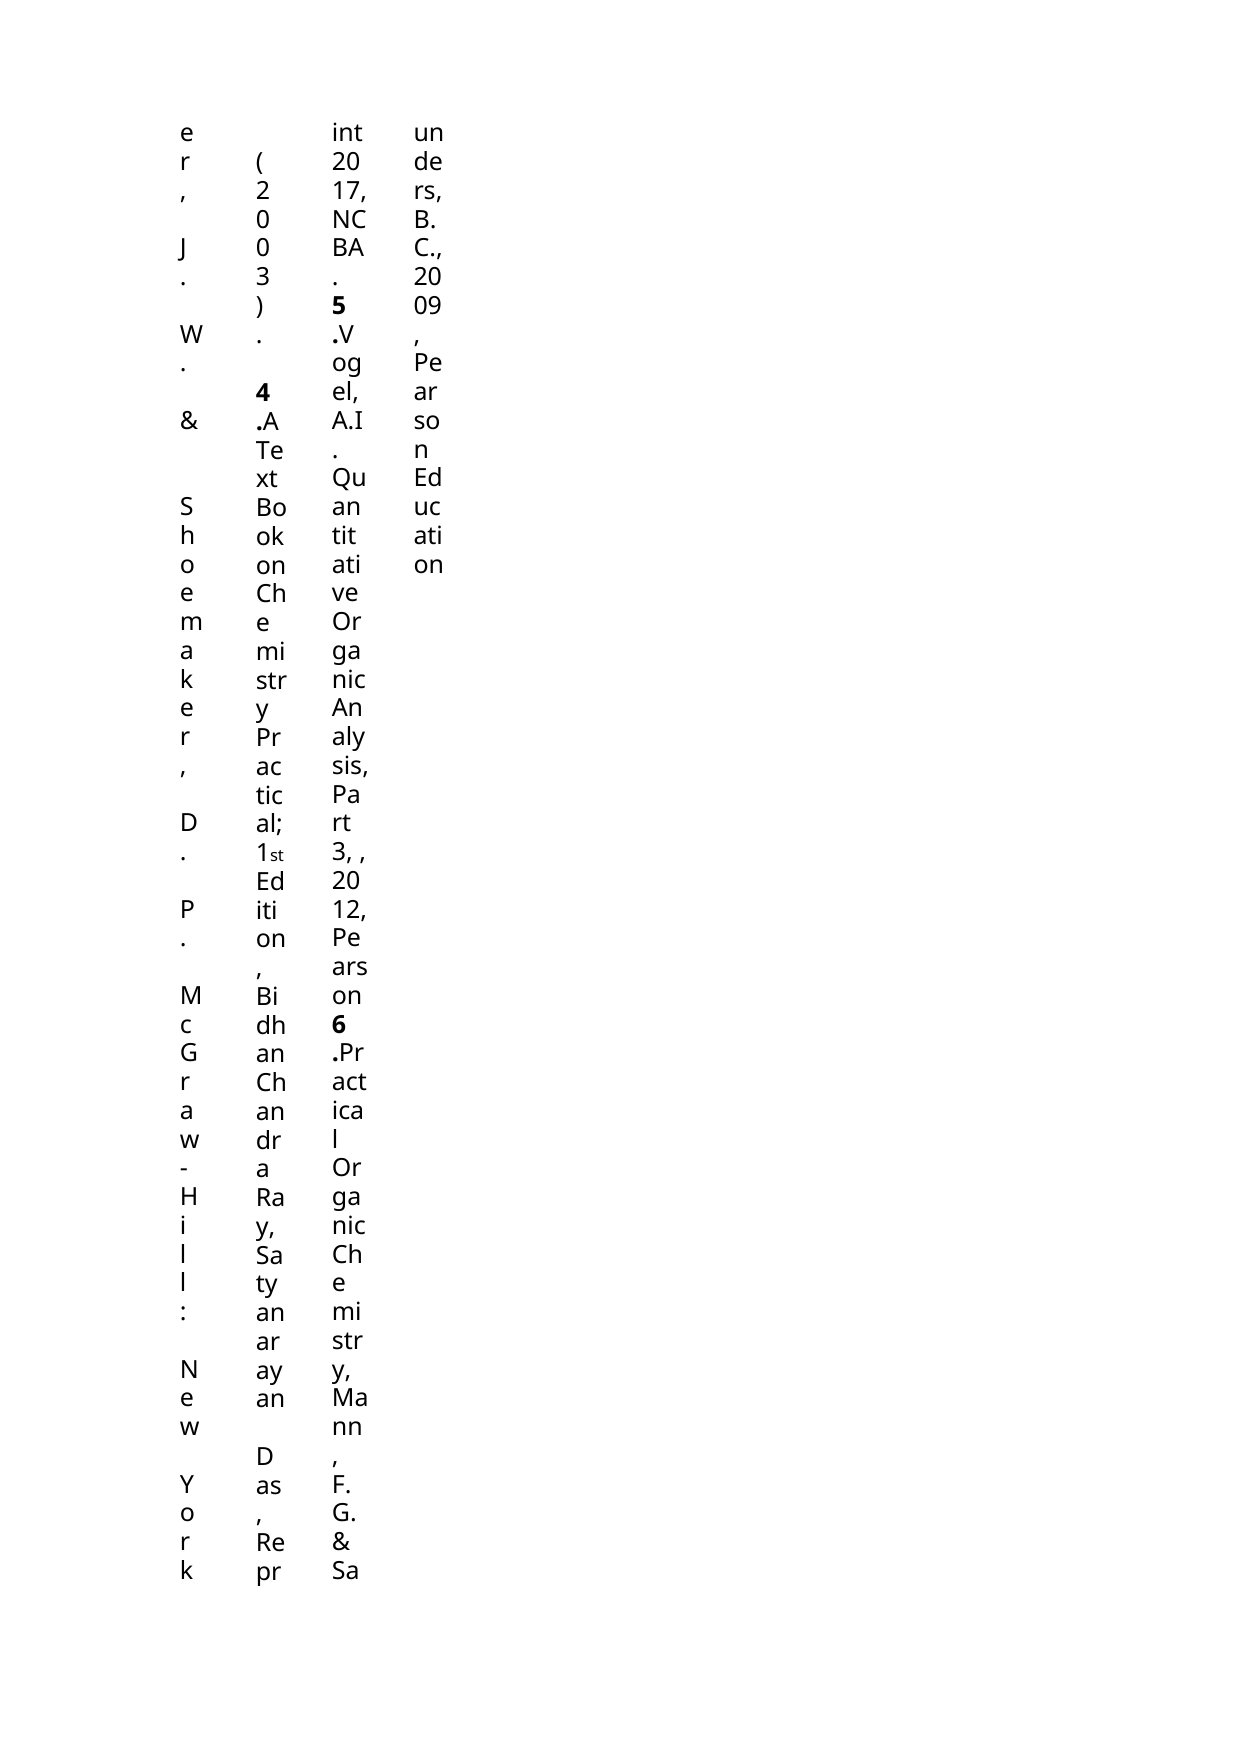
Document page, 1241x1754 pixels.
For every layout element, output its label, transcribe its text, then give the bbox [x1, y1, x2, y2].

text 4.A Text Book on Chemistry Practical; 1st Edition, Bidhan Chandra Ray, Satyanarayan Das, Reprint 2017, NCBA. [256, 379, 287, 1586]
text 5.Vogel, A.I. Quantitative Organic Analysis, Part 3, ,2012, Pearson 6.Practical Organic Chemistry, Mann, F.G. & Saunders, B.C., 2009, Pearson Education [413, 119, 444, 579]
text 5.Vogel, A.I. Quantitative Organic Analysis, Part 3, ,2012, Pearson 6.Practical Organic Chemistry, Mann, F.G. & Saunders, B.C., 2009, Pearson Education [332, 291, 369, 1585]
